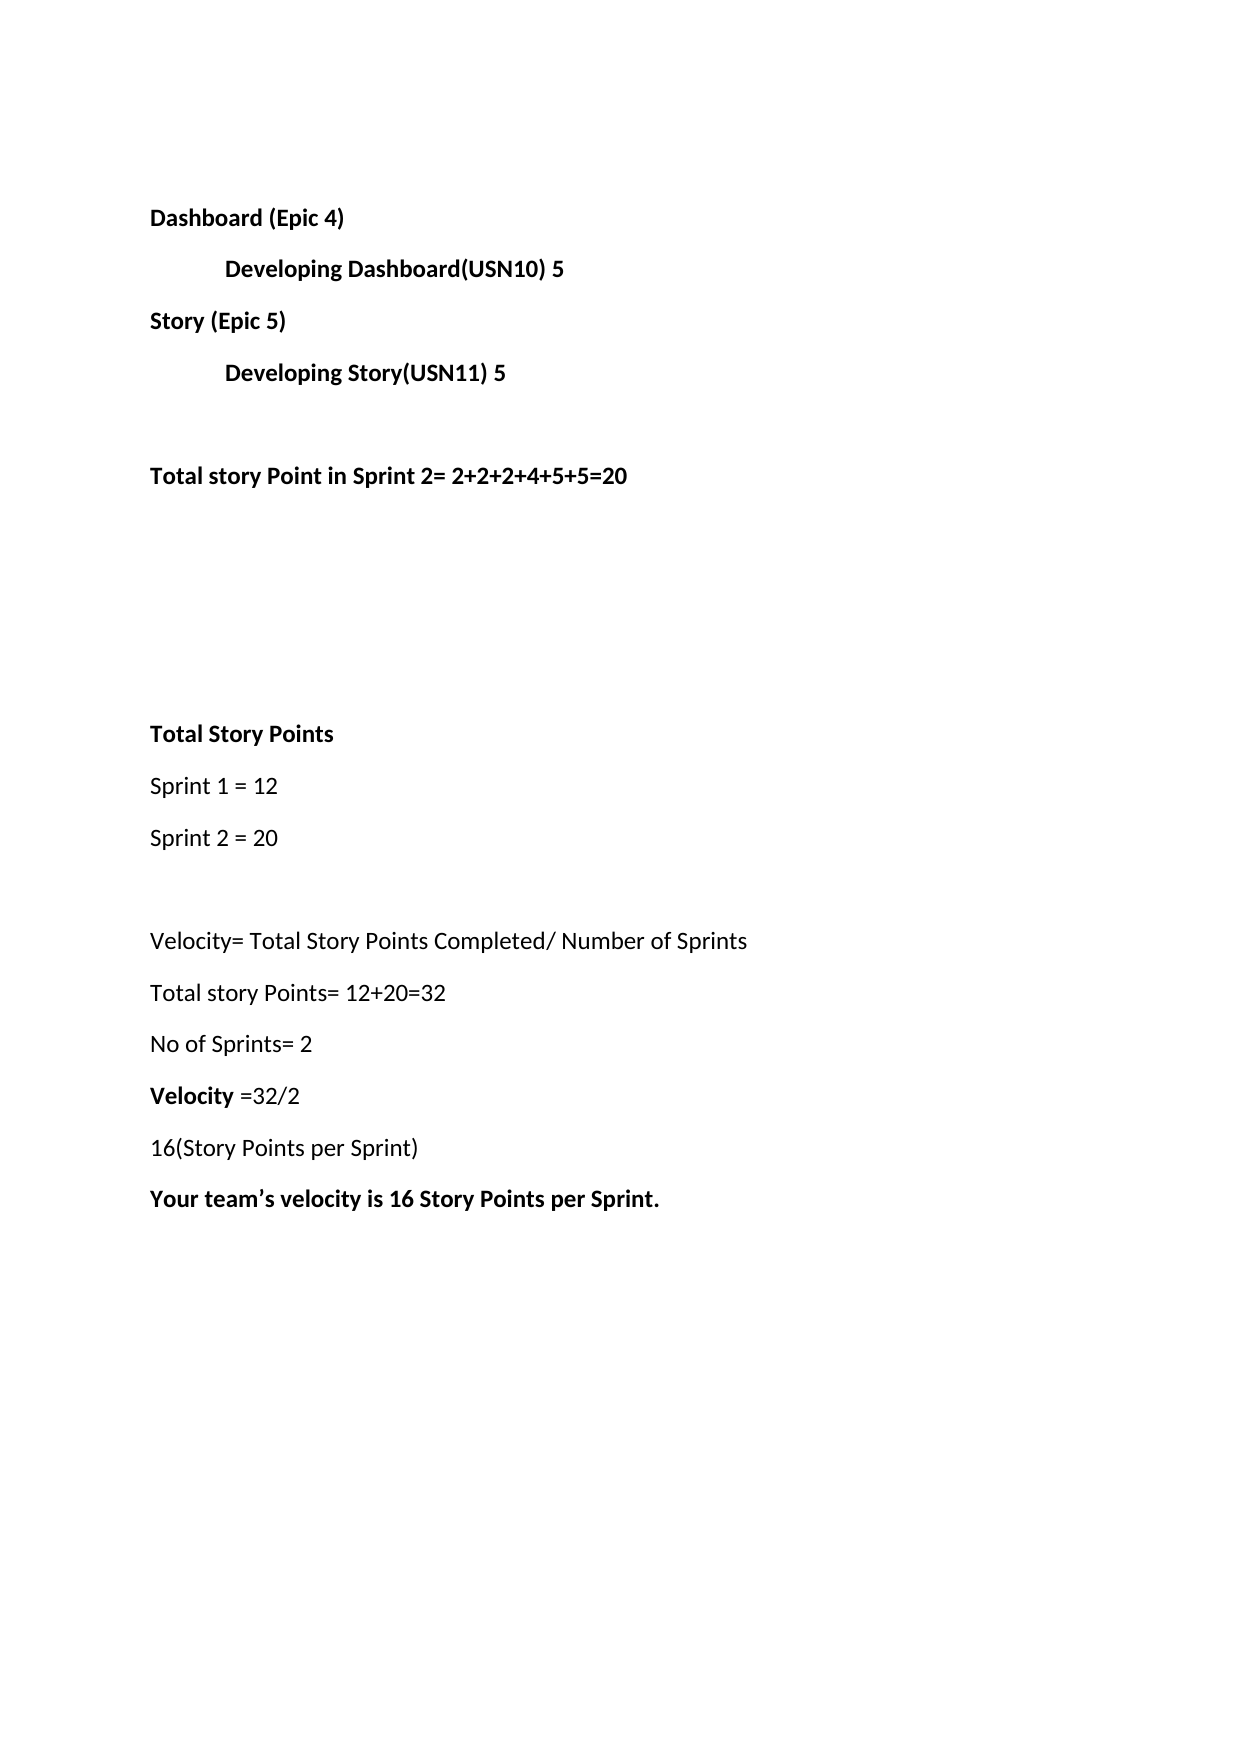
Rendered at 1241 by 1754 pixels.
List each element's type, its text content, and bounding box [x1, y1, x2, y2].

text Your team’s velocity is 16 Story Points per Sprint. [150, 1183, 1090, 1214]
text Developing Dashboard(USN10) 5 [150, 253, 1090, 284]
text Total story Point in Sprint 2= 2+2+2+4+5+5=20 [150, 460, 1090, 491]
text Story (Epic 5) [150, 305, 1090, 336]
text 16(Story Points per Sprint) [150, 1132, 1090, 1162]
text Sprint 2 = 20 [150, 822, 1090, 852]
text Total story Points= 12+20=32 [150, 977, 1090, 1007]
text No of Sprints= 2 [150, 1028, 1090, 1059]
text Velocity= Total Story Points Completed​/ Number of Sprints [150, 925, 1090, 956]
text Sprint 1 = 12 [150, 770, 1090, 801]
text Dashboard (Epic 4) [150, 202, 1090, 232]
text Velocity =32/2 [150, 1080, 1090, 1111]
text Developing Story(USN11) 5 [150, 357, 1090, 387]
text Total Story Points [150, 718, 1090, 749]
